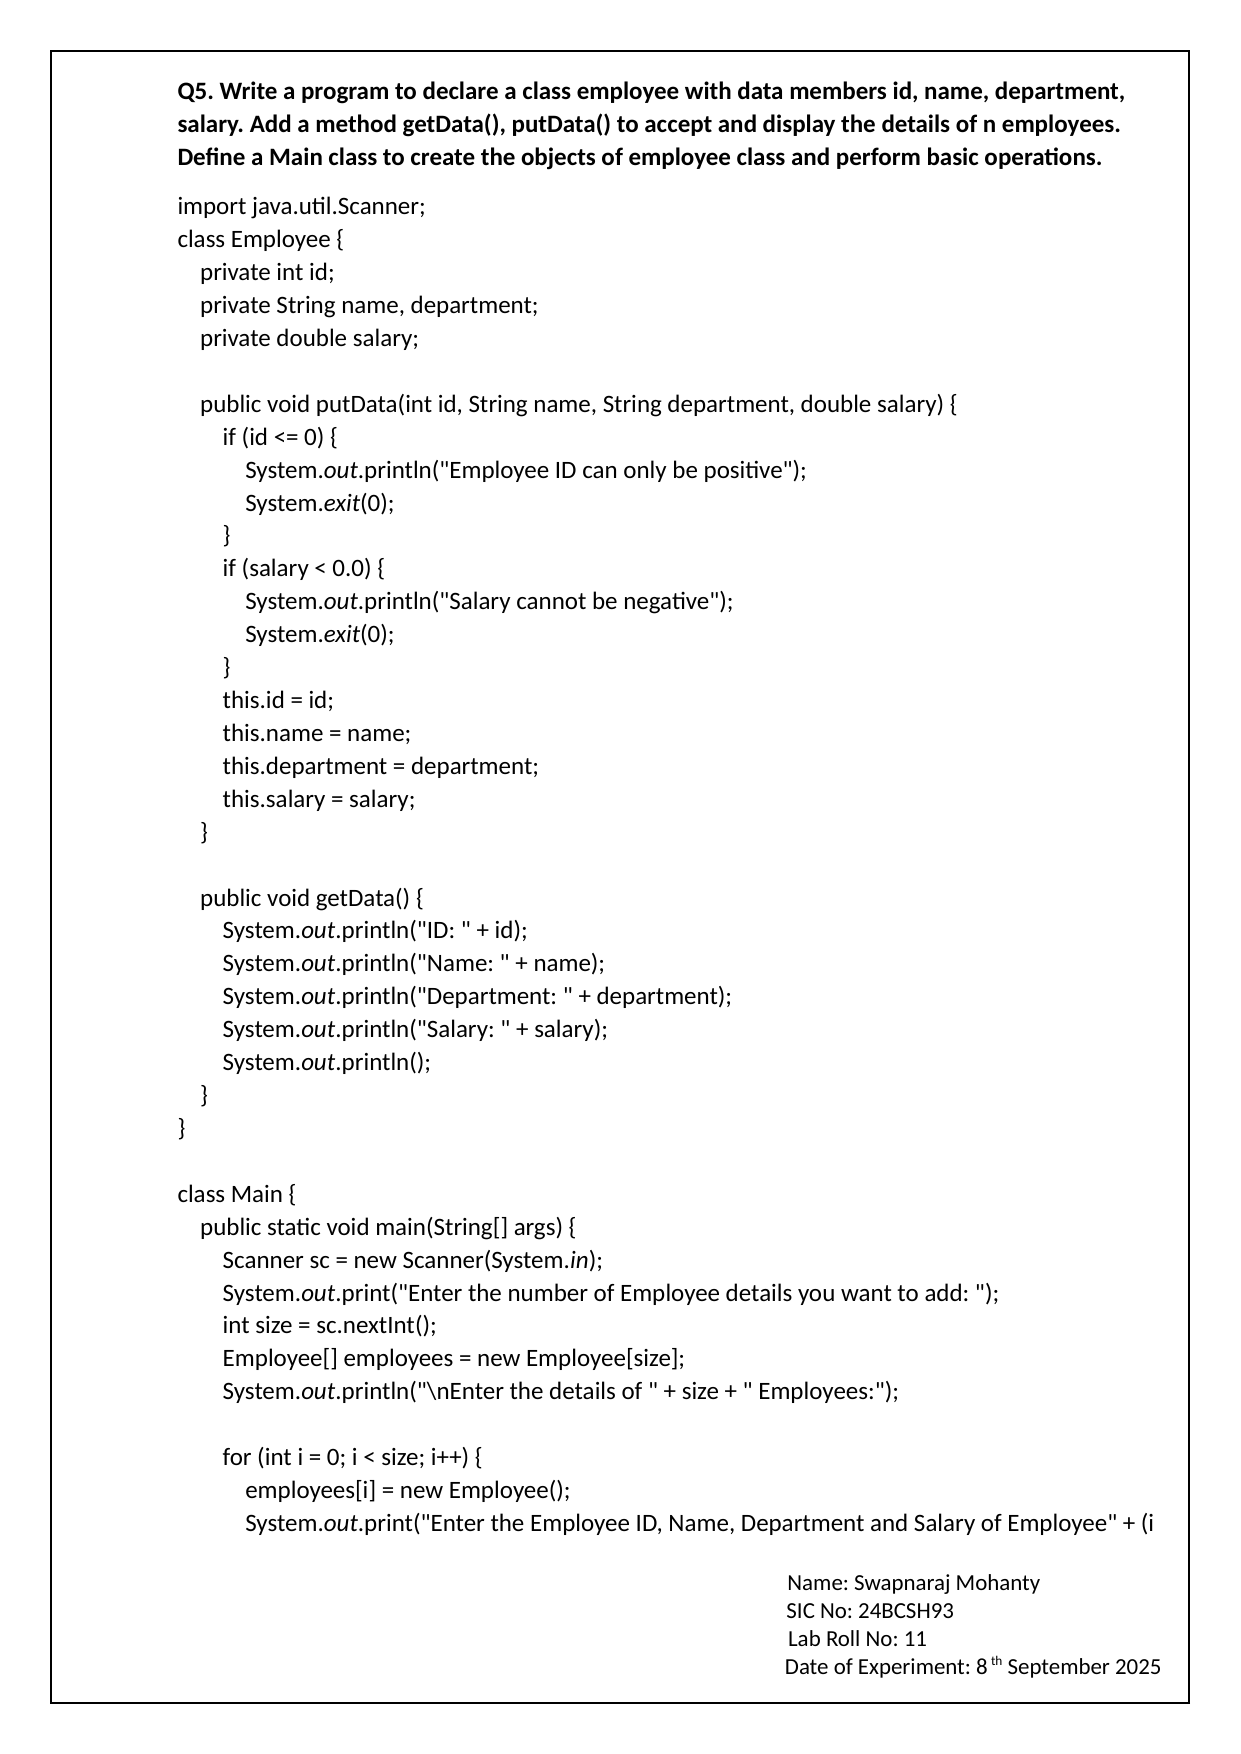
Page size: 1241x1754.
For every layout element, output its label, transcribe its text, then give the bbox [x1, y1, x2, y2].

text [177, 190, 1165, 1538]
text Q5. Write a program to declare a class employee with data members id, name, department, salary. Add a method getData(), putData() to accept and display the details of n employees. Define a Main class to create the objects of employee class and perform basic operations. [177, 75, 1165, 171]
